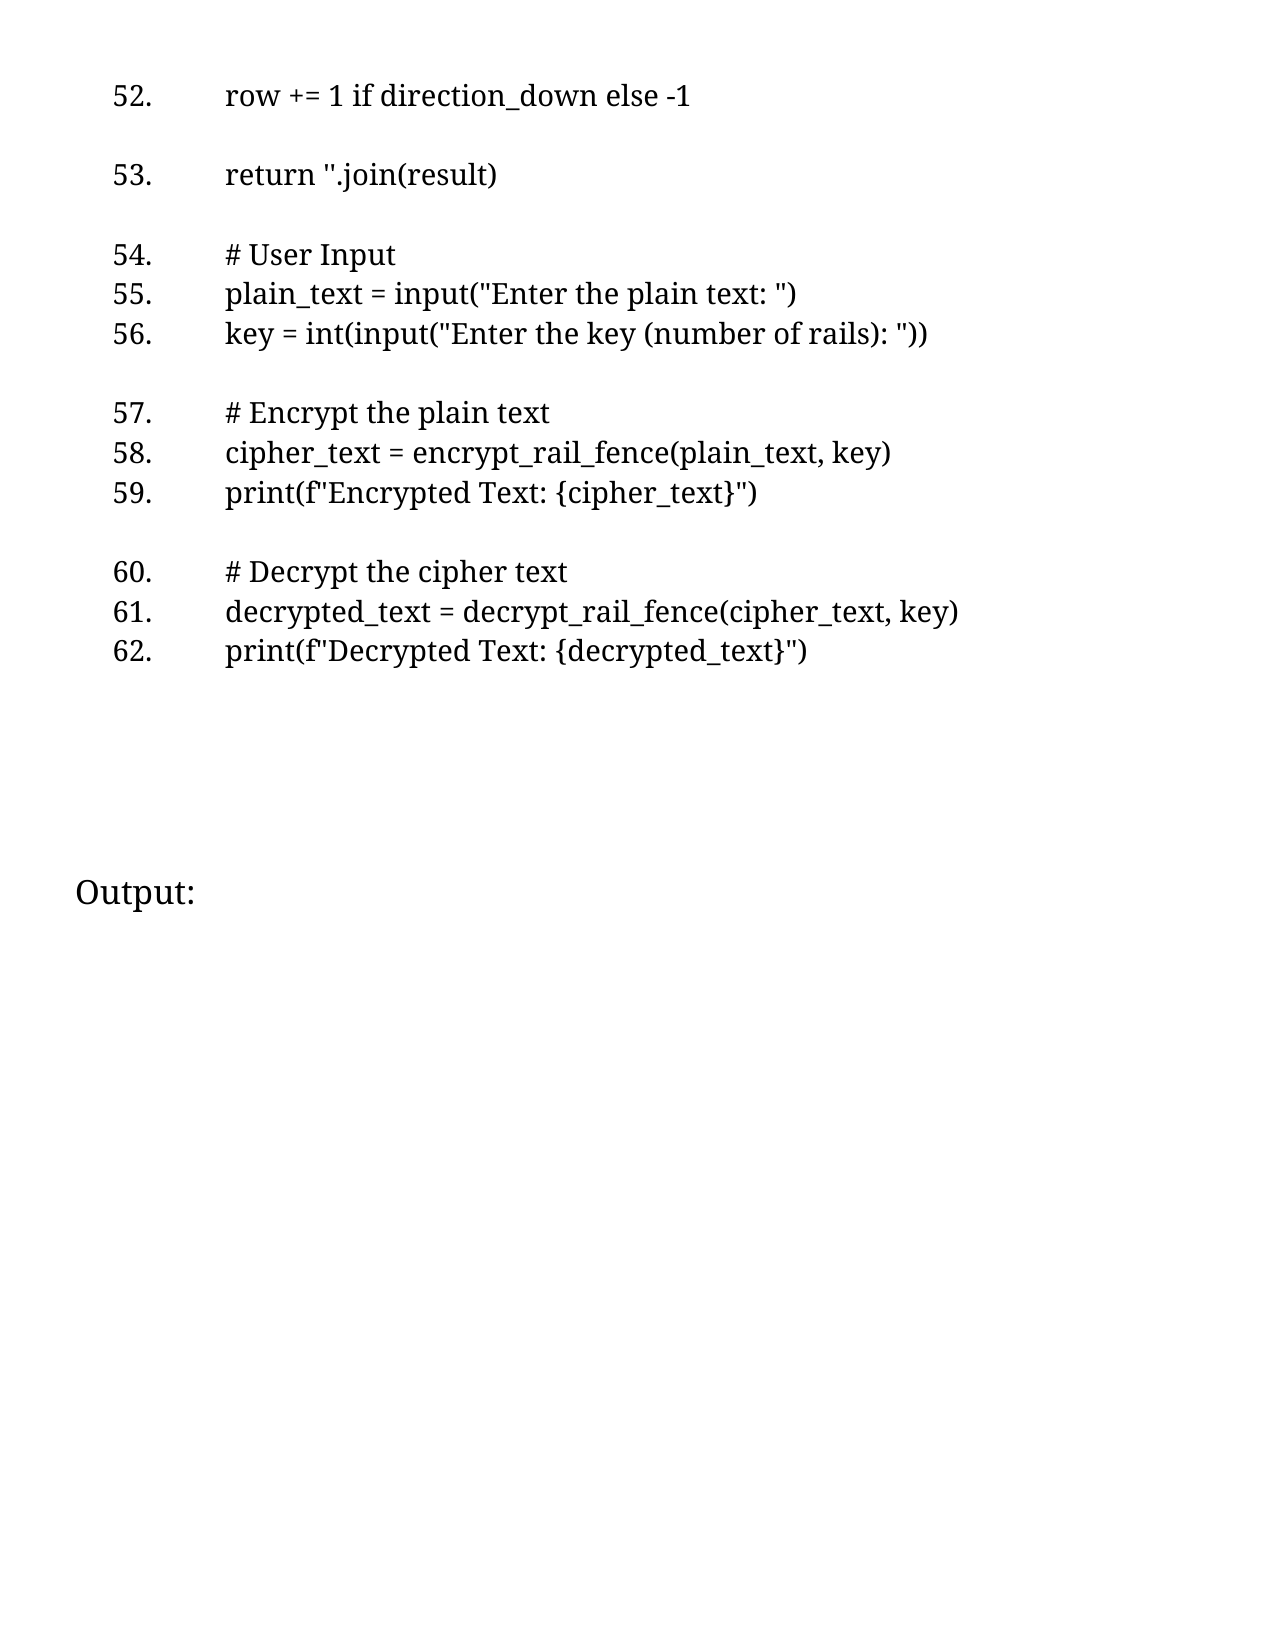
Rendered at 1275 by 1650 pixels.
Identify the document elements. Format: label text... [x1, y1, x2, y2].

list print(f"Decrypted Text: {decrypted_text}") [112, 631, 1200, 670]
list cipher_text = encrypt_rail_fence(plain_text, key) [112, 432, 1200, 472]
list row += 1 if direction_down else -1 [112, 75, 1200, 115]
list # User Input [112, 234, 1200, 273]
list key = int(input("Enter the key (number of rails): ")) [112, 313, 1200, 353]
list plain_text = input("Enter the plain text: ") [112, 273, 1200, 313]
list # Encrypt the plain text [112, 392, 1200, 432]
text Output: [75, 869, 1200, 914]
list print(f"Encrypted Text: {cipher_text}") [112, 472, 1200, 512]
list # Decrypt the cipher text [112, 551, 1200, 591]
list decrypted_text = decrypt_rail_fence(cipher_text, key) [112, 591, 1200, 631]
list return ''.join(result) [112, 154, 1200, 194]
